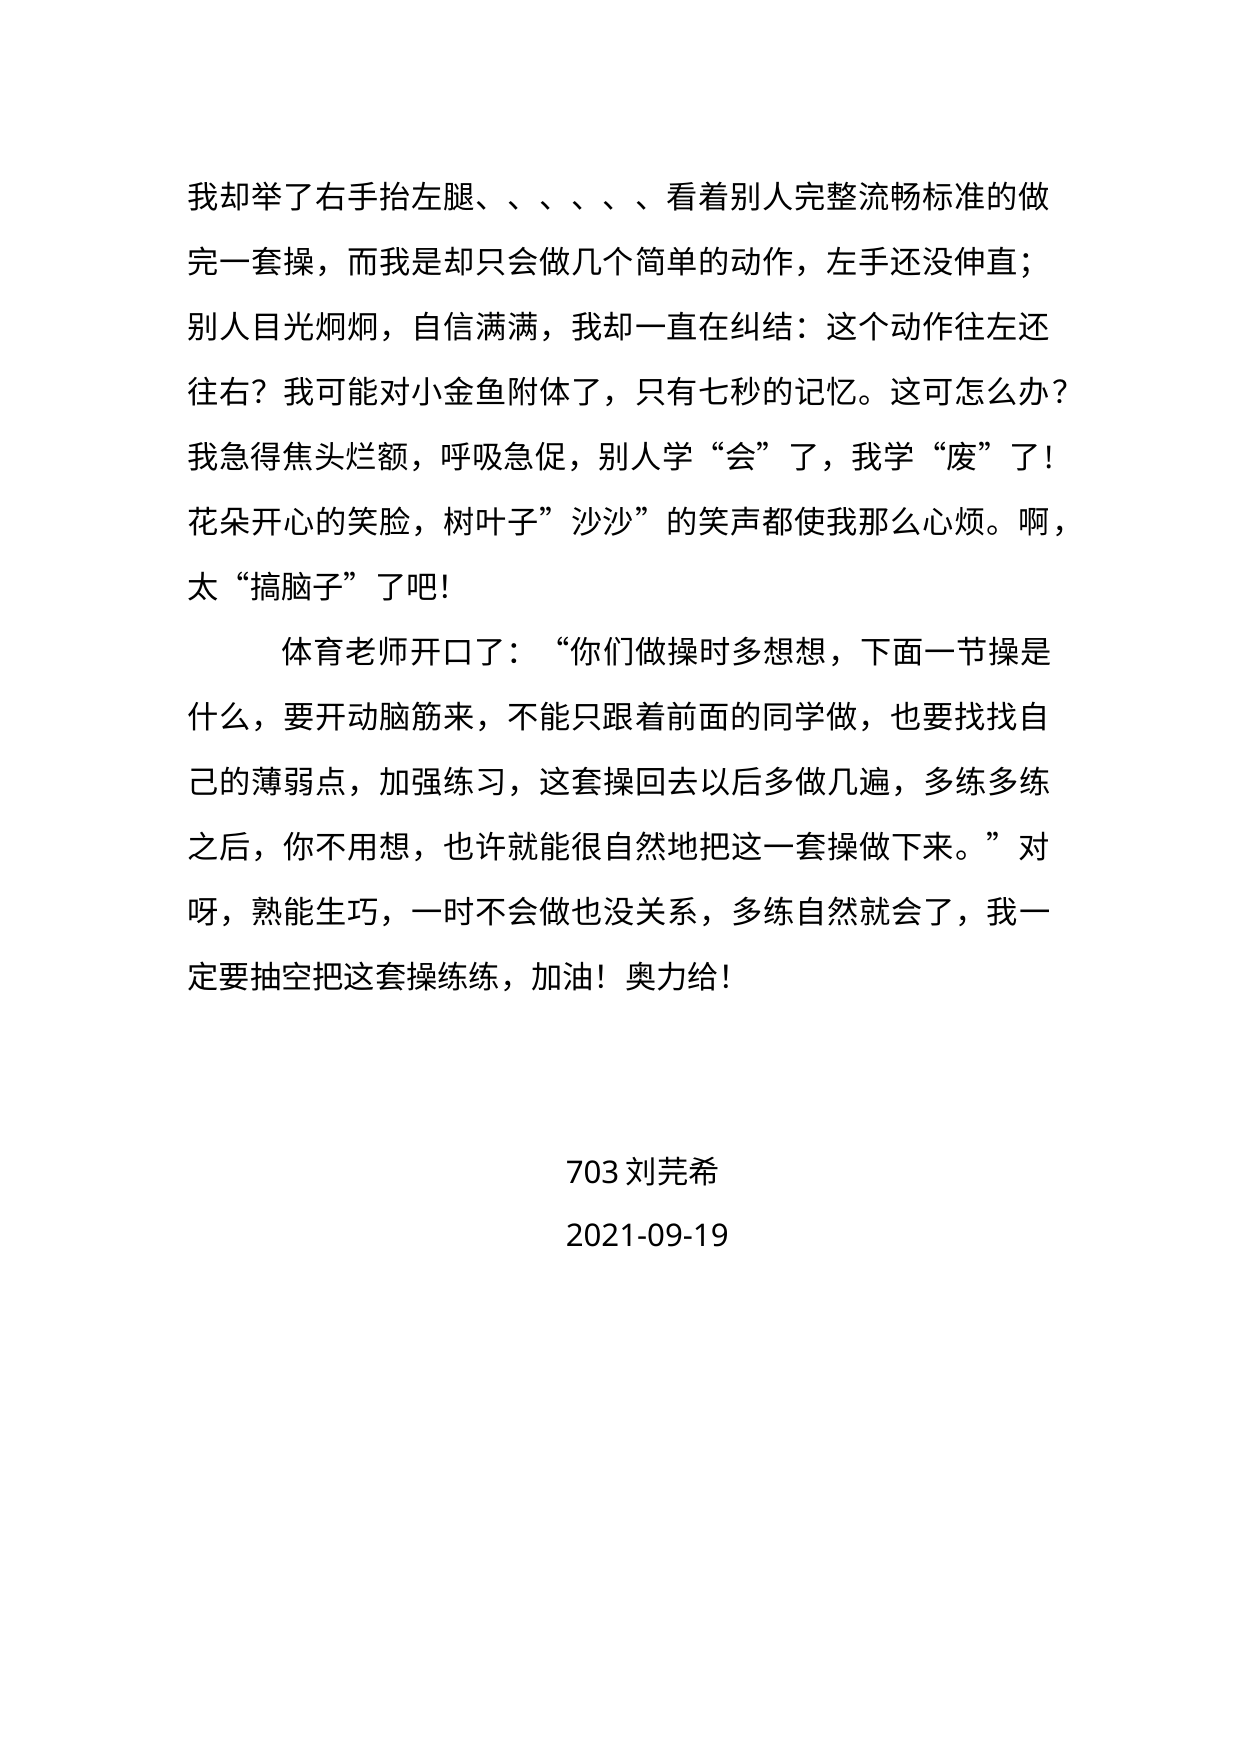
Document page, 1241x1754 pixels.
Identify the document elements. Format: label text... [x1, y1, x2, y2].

text 703刘芫希 [187, 1137, 1053, 1202]
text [187, 162, 1053, 617]
text 体育老师开口了：“你们做操时多想想，下面一节操是什么，要开动脑筋来，不能只跟着前面的同学做，也要找找自己的薄弱点，加强练习，这套操回去以后多做几遍，多练多练之后，你不用想，也许就能很自然地把这一套操做下来。”对呀，熟能生巧，一时不会做也没关系，多练自然就会了，我一定要抽空把这套操练练，加油！奥力给！ [187, 617, 1053, 1007]
text 2021-09-19 [187, 1202, 1053, 1267]
